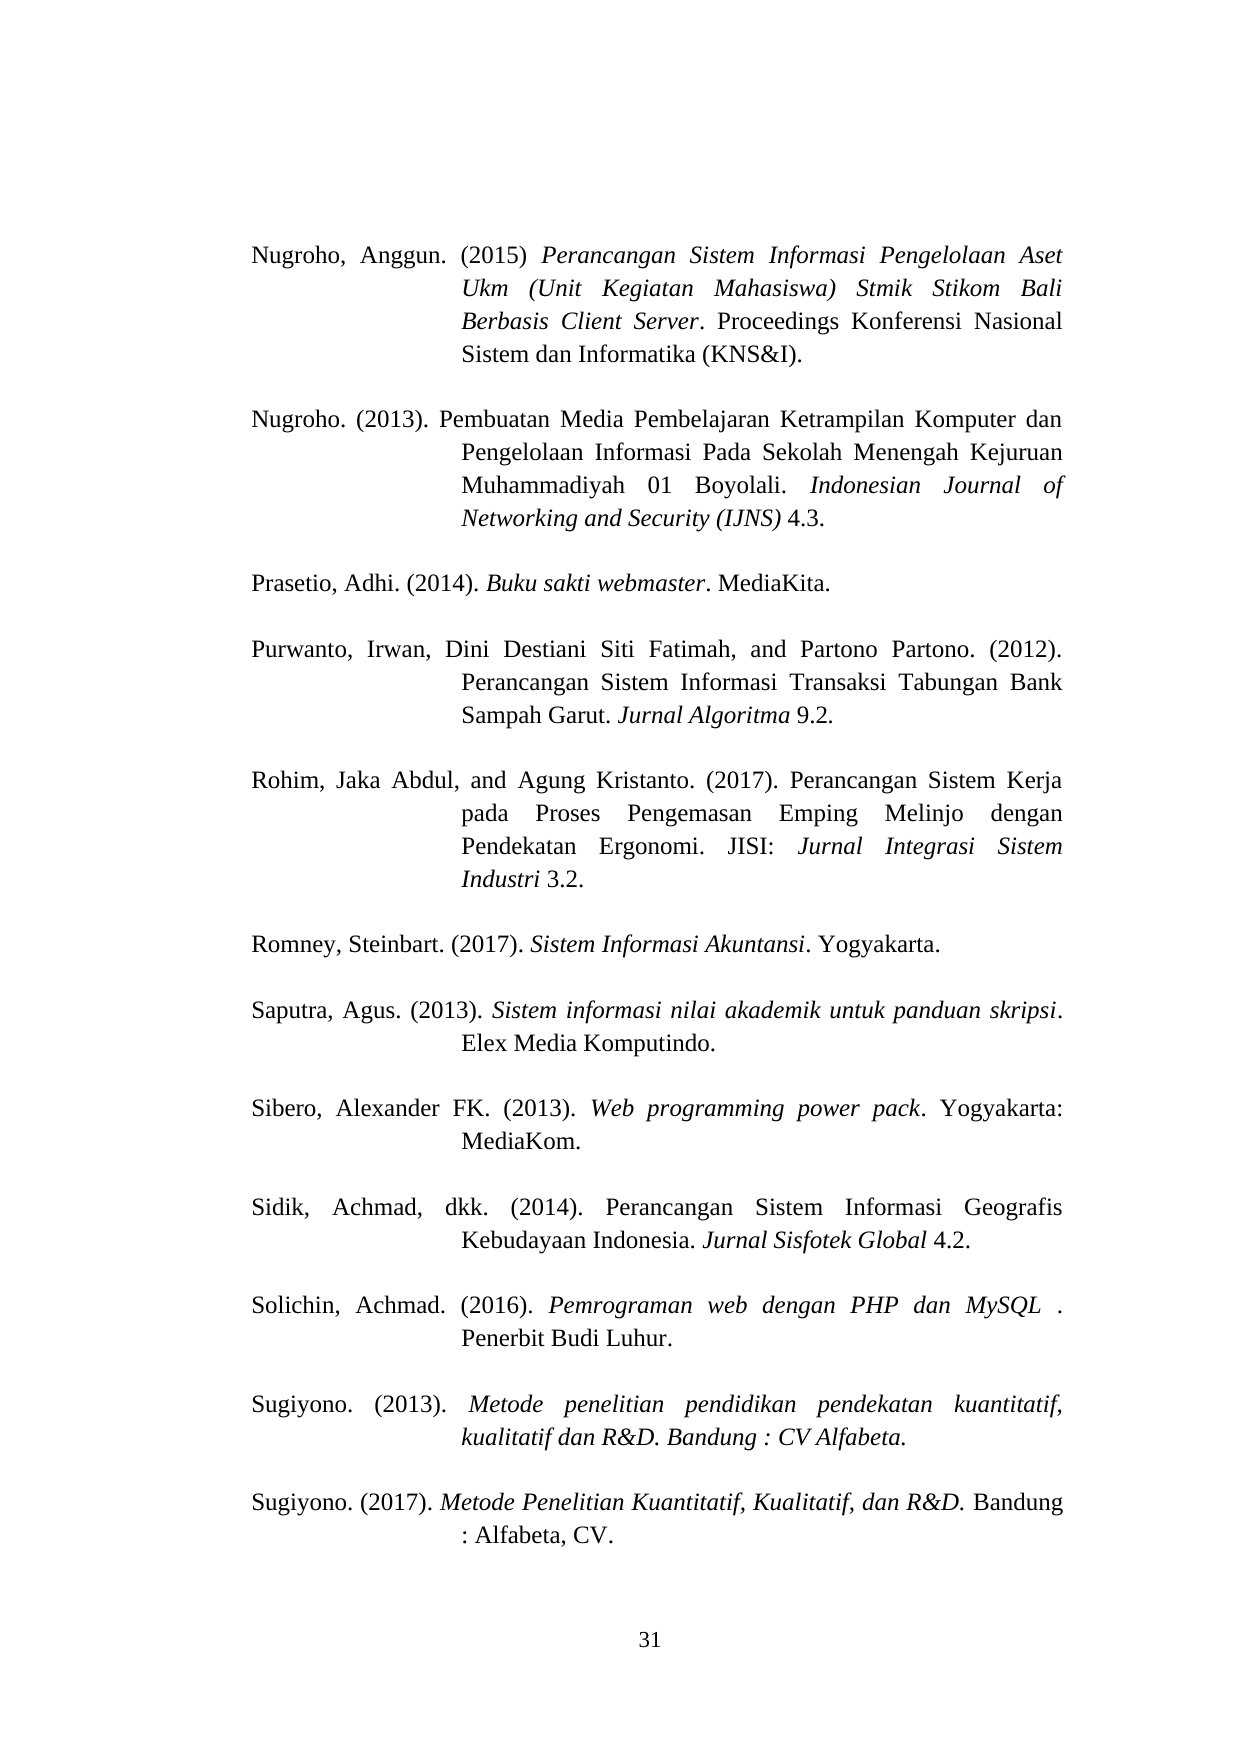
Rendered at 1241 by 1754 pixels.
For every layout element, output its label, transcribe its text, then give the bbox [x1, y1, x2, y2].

text Sidik, Achmad, dkk. (2014). Perancangan Sistem Informasi Geografis Kebudayaan Indonesia. Jurnal Sisfotek Global 4.2. [251, 1188, 1063, 1253]
text Nugroho, Anggun. (2015) Perancangan Sistem Informasi Pengelolaan Aset Ukm (Unit Kegiatan Mahasiswa) Stmik Stikom Bali Berbasis Client Server. Proceedings Konferensi Nasional Sistem dan Informatika (KNS&I). [251, 236, 1063, 367]
text Purwanto, Irwan, Dini Destiani Siti Fatimah, and Partono Partono. (2012). Perancangan Sistem Informasi Transaksi Tabungan Bank Sampah Garut. Jurnal Algoritma 9.2. [251, 630, 1063, 728]
text Sibero, Alexander FK. (2013). Web programming power pack. Yogyakarta: MediaKom. [251, 1089, 1063, 1155]
text Nugroho. (2013). Pembuatan Media Pembelajaran Ketrampilan Komputer dan Pengelolaan Informasi Pada Sekolah Menengah Kejuruan Muhammadiyah 01 Boyolali. Indonesian Journal of Networking and Security (IJNS) 4.3. [251, 400, 1063, 532]
text Sugiyono. (2017). Metode Penelitian Kuantitatif, Kualitatif, dan R&D. Bandung : Alfabeta, CV. [251, 1483, 1063, 1549]
text Prasetio, Adhi. (2014). Buku sakti webmaster. MediaKita. [251, 564, 1063, 597]
text Solichin, Achmad. (2016). Pemrograman web dengan PHP dan MySQL . Penerbit Budi Luhur. [251, 1286, 1063, 1352]
text Rohim, Jaka Abdul, and Agung Kristanto. (2017). Perancangan Sistem Kerja pada Proses Pengemasan Emping Melinjo dengan Pendekatan Ergonomi. JISI: Jurnal Integrasi Sistem Industri 3.2. [251, 761, 1063, 892]
text Romney, Steinbart. (2017). Sistem Informasi Akuntansi. Yogyakarta. [251, 925, 1063, 958]
text Sugiyono. (2013). Metode penelitian pendidikan pendekatan kuantitatif, kualitatif dan R&D. Bandung : CV Alfabeta. [251, 1385, 1063, 1450]
text Saputra, Agus. (2013). Sistem informasi nilai akademik untuk panduan skripsi. Elex Media Komputindo. [251, 991, 1063, 1057]
